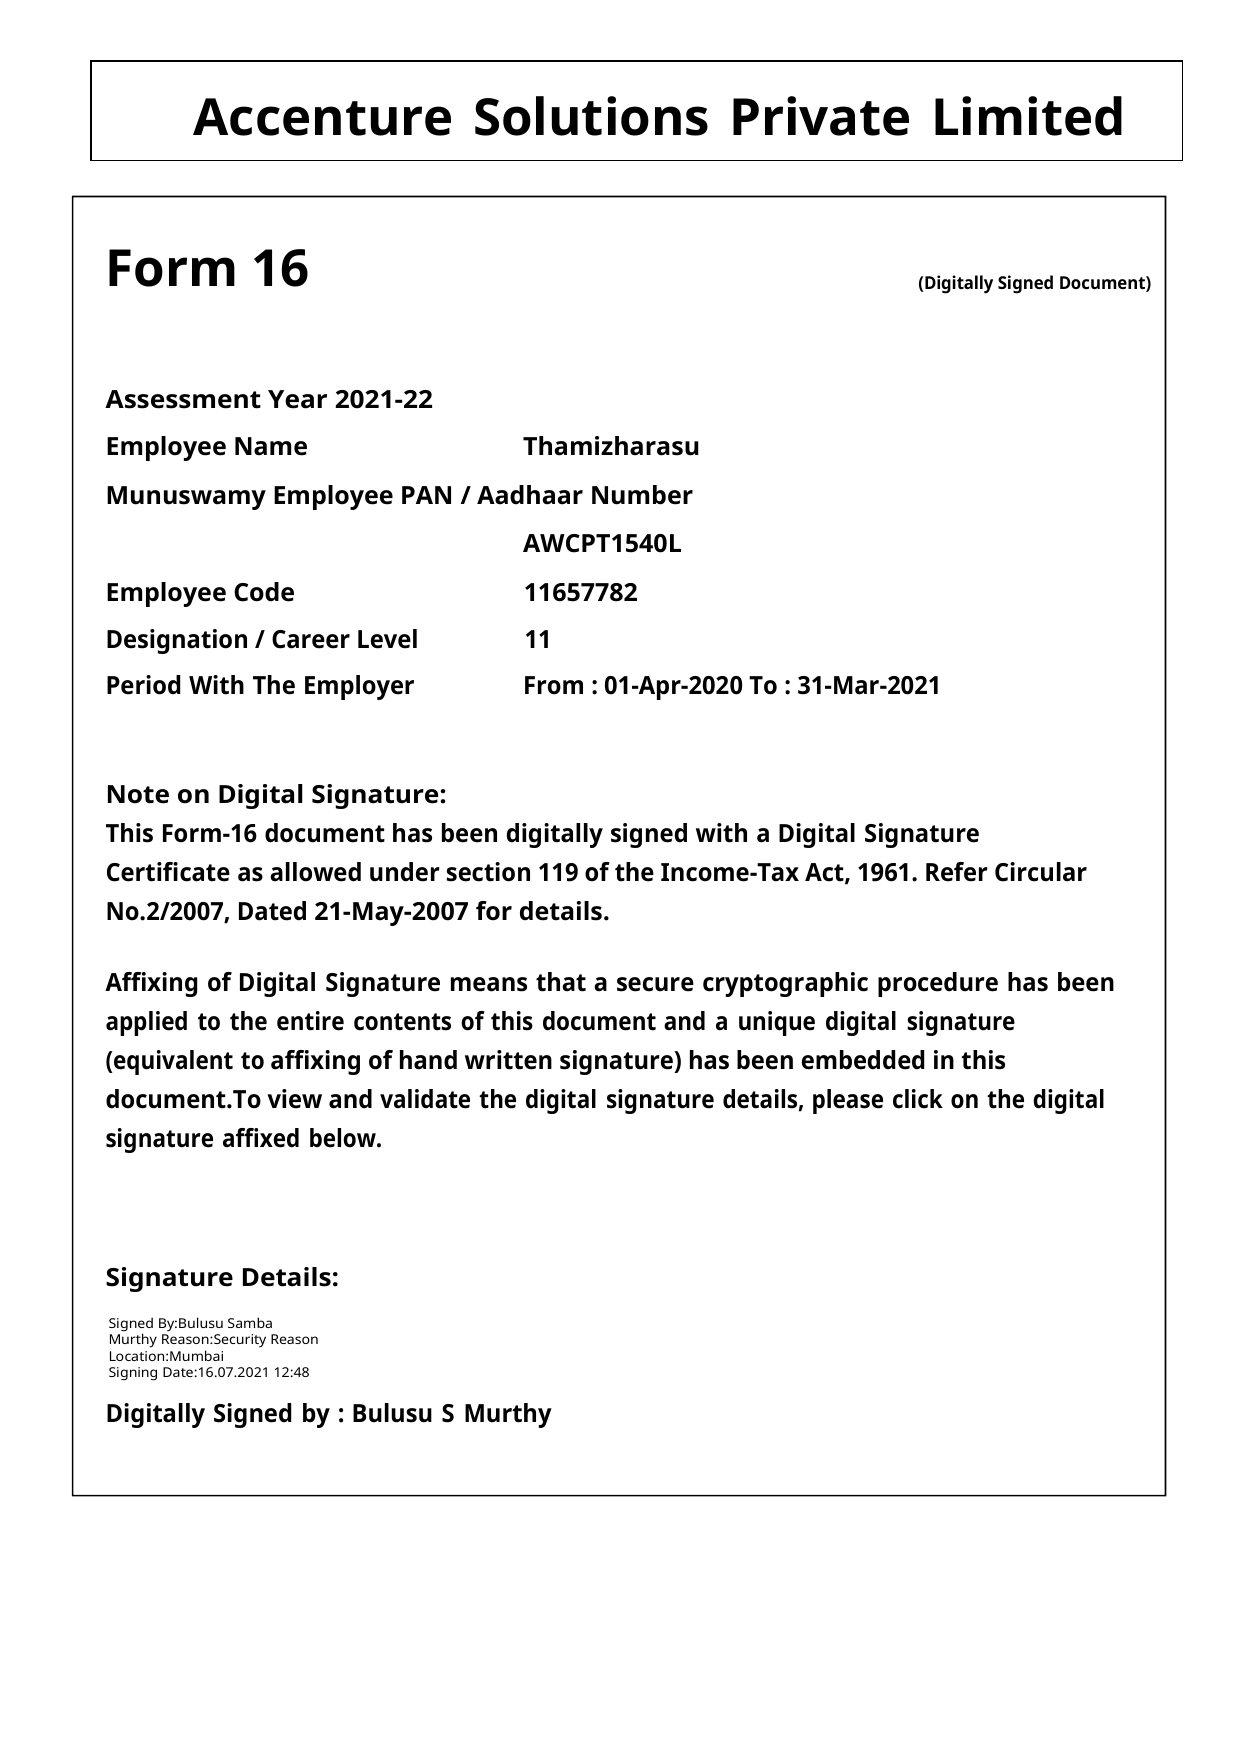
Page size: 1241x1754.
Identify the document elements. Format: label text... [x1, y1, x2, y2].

subtitle Digitally Signed by : Bulusu S Murthy [105, 1396, 1211, 1430]
text Form 16 (Digitally Signed Document) [105, 232, 1211, 304]
text Signed By:Bulusu Samba Murthy Reason:Security Reason Location:Mumbai [108, 1315, 320, 1366]
subtitle Employee Code 11657782 [105, 575, 1211, 609]
text Affixing of Digital Signature means that a secure cryptographic procedure has been applied to the entire contents of this document and a unique digital signature (equivalent to affixing of hand written signature) has been embedded in this document.To view and validate the digital signature details, please click on the digital signature affixed below. [105, 964, 1127, 1155]
subtitle Signature Details: [105, 1259, 1211, 1293]
text Note on Digital Signature: [105, 777, 1211, 811]
text Signing Date:16.07.2021 12:48 [108, 1366, 1211, 1380]
subtitle Period With The Employer From : 01-Apr-2020 To : 31-Mar-2021 [105, 668, 1211, 702]
text Designation / Career Level 11 [105, 621, 1211, 656]
text Employee Name Thamizharasu Munuswamy Employee PAN / Aadhaar Number AWCPT1540L [105, 429, 837, 560]
subtitle Assessment Year 2021-22 [105, 382, 1211, 416]
subtitle This Form-16 document has been digitally signed with a Digital Signature Certificate as allowed under section 119 of the Income-Tax Act, 1961. Refer Circular No.2/2007, Dated 21-May-2007 for details. [105, 815, 1106, 928]
